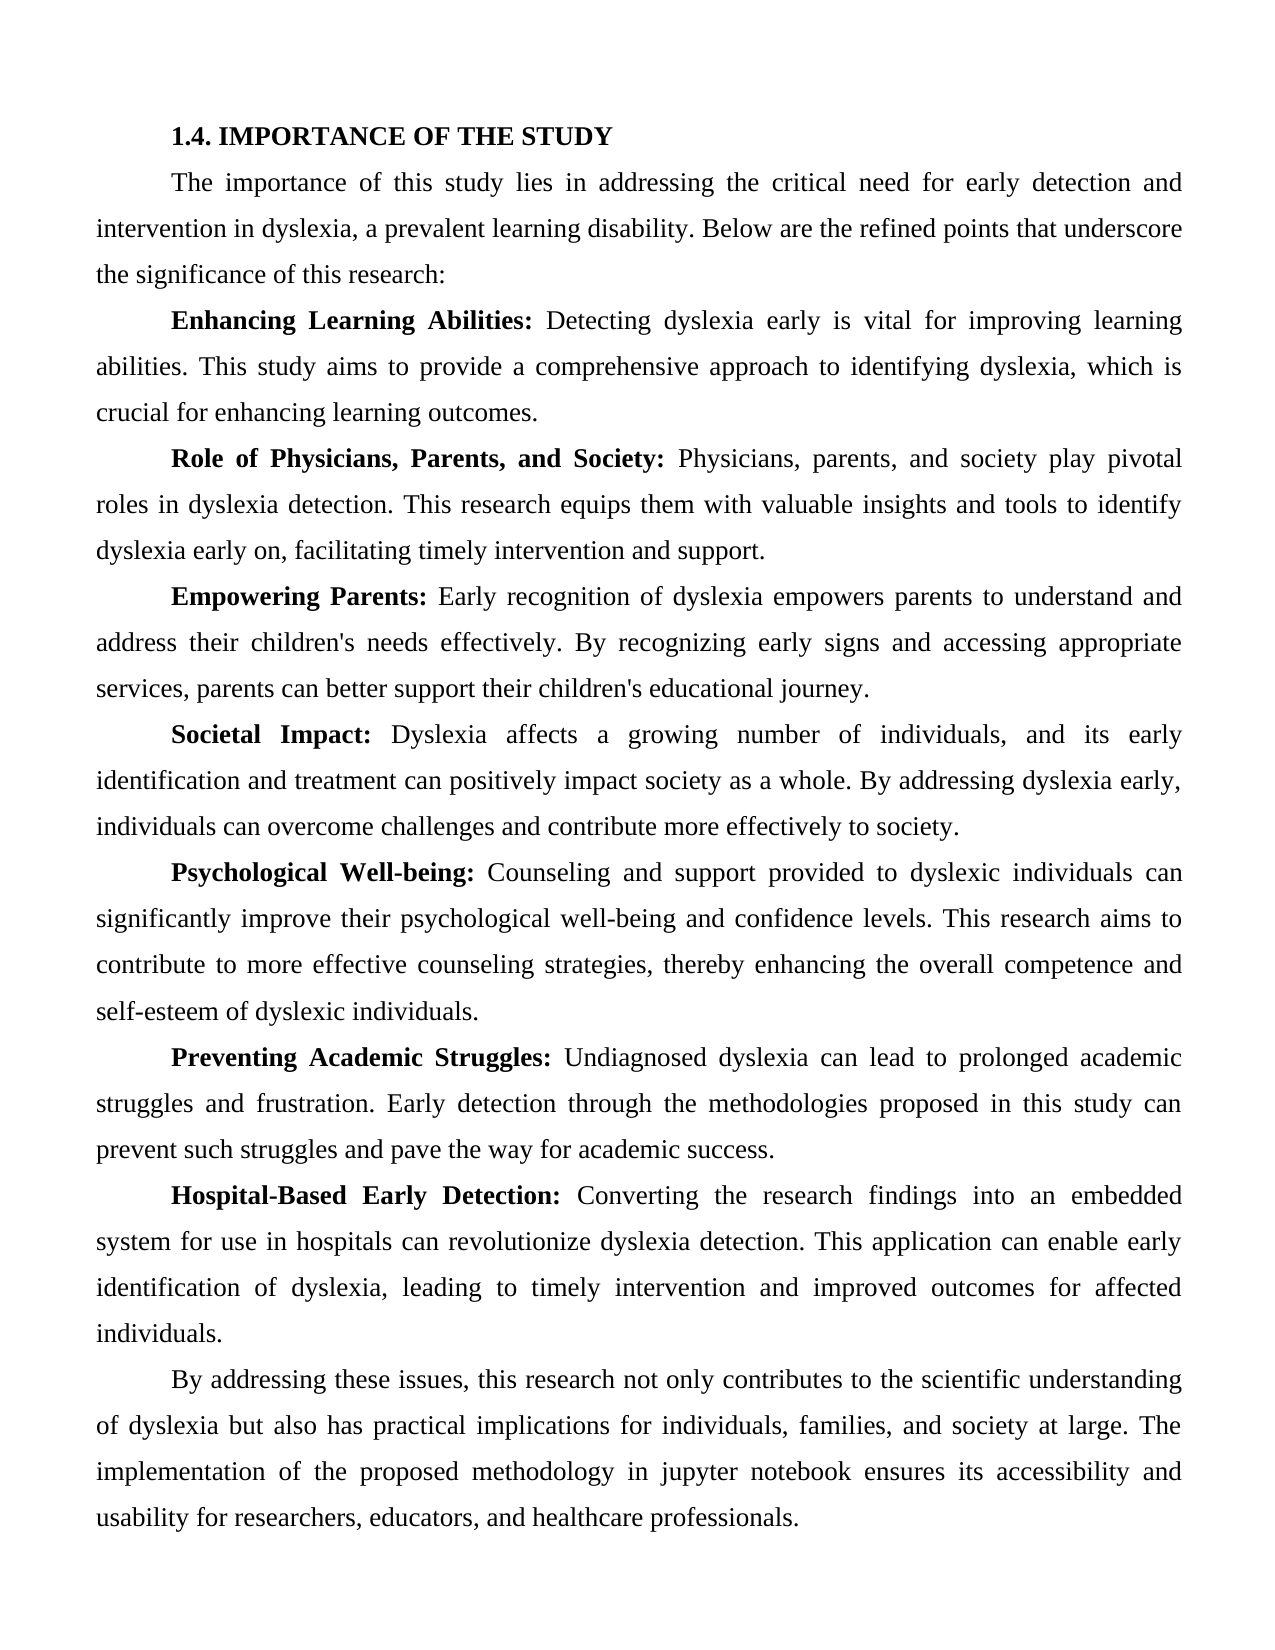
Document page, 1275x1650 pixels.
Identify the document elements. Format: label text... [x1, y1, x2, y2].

text Psychological Well-being: Counseling and support provided to dyslexic individuals can significantly improve their psychological well-being and confidence levels. This research aims to contribute to more effective counseling strategies, thereby enhancing the overall competence and self-esteem of dyslexic individuals. [96, 856, 1183, 1026]
text By addressing these issues, this research not only contributes to the scientific understanding of dyslexia but also has practical implications for individuals, families, and society at large. The implementation of the proposed methodology in jupyter notebook ensures its accessibility and usability for researchers, educators, and healthcare professionals. [96, 1363, 1183, 1532]
text 1.4. IMPORTANCE OF THE STUDY [96, 120, 1183, 151]
text Empowering Parents: Early recognition of dyslexia empowers parents to understand and address their children's needs effectively. By recognizing early signs and accessing appropriate services, parents can better support their children's educational journey. [96, 580, 1183, 703]
text Role of Physicians, Parents, and Society: Physicians, parents, and society play pivotal roles in dyslexia detection. This research equips them with valuable insights and tools to identify dyslexia early on, facilitating timely intervention and support. [96, 442, 1183, 565]
text Preventing Academic Struggles: Undiagnosed dyslexia can lead to prolonged academic struggles and frustration. Early detection through the methodologies proposed in this study can prevent such struggles and pave the way for academic success. [96, 1041, 1183, 1164]
text The importance of this study lies in addressing the critical need for early detection and intervention in dyslexia, a prevalent learning disability. Below are the refined points that underscore the significance of this research: [96, 166, 1183, 289]
text Societal Impact: Dyslexia affects a growing number of individuals, and its early identification and treatment can positively impact society as a whole. By addressing dyslexia early, individuals can overcome challenges and contribute more effectively to society. [96, 718, 1183, 842]
text Hospital-Based Early Detection: Converting the research findings into an embedded system for use in hospitals can revolutionize dyslexia detection. This application can enable early identification of dyslexia, leading to timely intervention and improved outcomes for affected individuals. [96, 1179, 1183, 1348]
text Enhancing Learning Abilities: Detecting dyslexia early is vital for improving learning abilities. This study aims to provide a comprehensive approach to identifying dyslexia, which is crucial for enhancing learning outcomes. [96, 304, 1183, 427]
